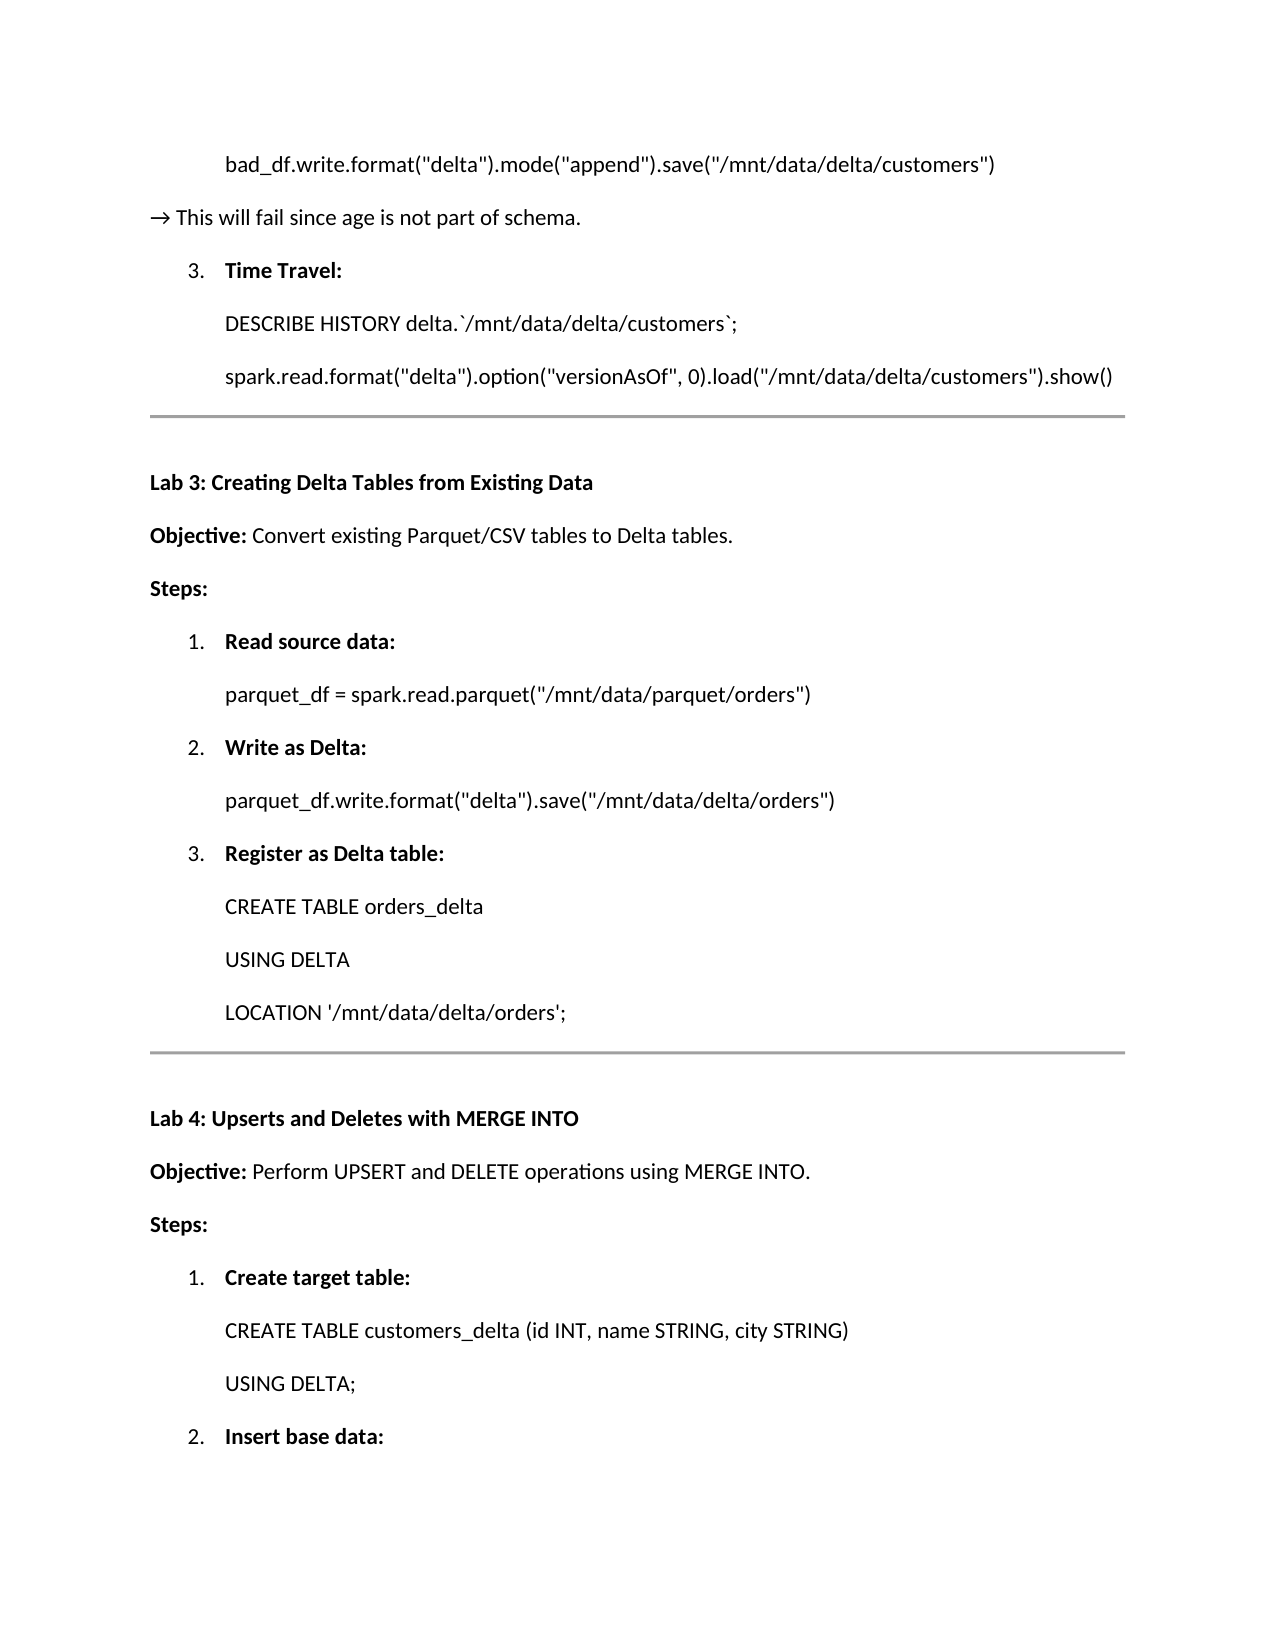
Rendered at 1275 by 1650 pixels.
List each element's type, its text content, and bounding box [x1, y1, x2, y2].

text DESCRIBE HISTORY delta.`/mnt/data/delta/customers`; [225, 309, 1125, 337]
text USING DELTA; [225, 1369, 1125, 1397]
text Lab 4: Upserts and Deletes with MERGE INTO [150, 1104, 1125, 1132]
text spark.read.format("delta").option("versionAsOf", 0).load("/mnt/data/delta/customers").show() [225, 362, 1125, 390]
list Write as Delta: [187, 733, 1125, 761]
list Read source data: [187, 627, 1125, 655]
list Time Travel: [187, 256, 1125, 284]
text → This will fail since age is not part of schema. [150, 203, 1125, 231]
text parquet_df.write.format("delta").save("/mnt/data/delta/orders") [225, 786, 1125, 814]
text bad_df.write.format("delta").mode("append").save("/mnt/data/delta/customers") [225, 150, 1125, 178]
text CREATE TABLE orders_delta [225, 892, 1125, 920]
text parquet_df = spark.read.parquet("/mnt/data/parquet/orders") [225, 680, 1125, 708]
list Create target table: [187, 1263, 1125, 1291]
text LOCATION '/mnt/data/delta/orders'; [225, 998, 1125, 1026]
text USING DELTA [225, 945, 1125, 973]
list Insert base data: [187, 1422, 1125, 1451]
text Objective: Perform UPSERT and DELETE operations using MERGE INTO. [150, 1157, 1125, 1185]
list Register as Delta table: [187, 839, 1125, 867]
text Lab 3: Creating Delta Tables from Existing Data [150, 468, 1125, 496]
text Steps: [150, 1210, 1125, 1238]
text Steps: [150, 574, 1125, 602]
text CREATE TABLE customers_delta (id INT, name STRING, city STRING) [225, 1316, 1125, 1344]
text Objective: Convert existing Parquet/CSV tables to Delta tables. [150, 521, 1125, 549]
